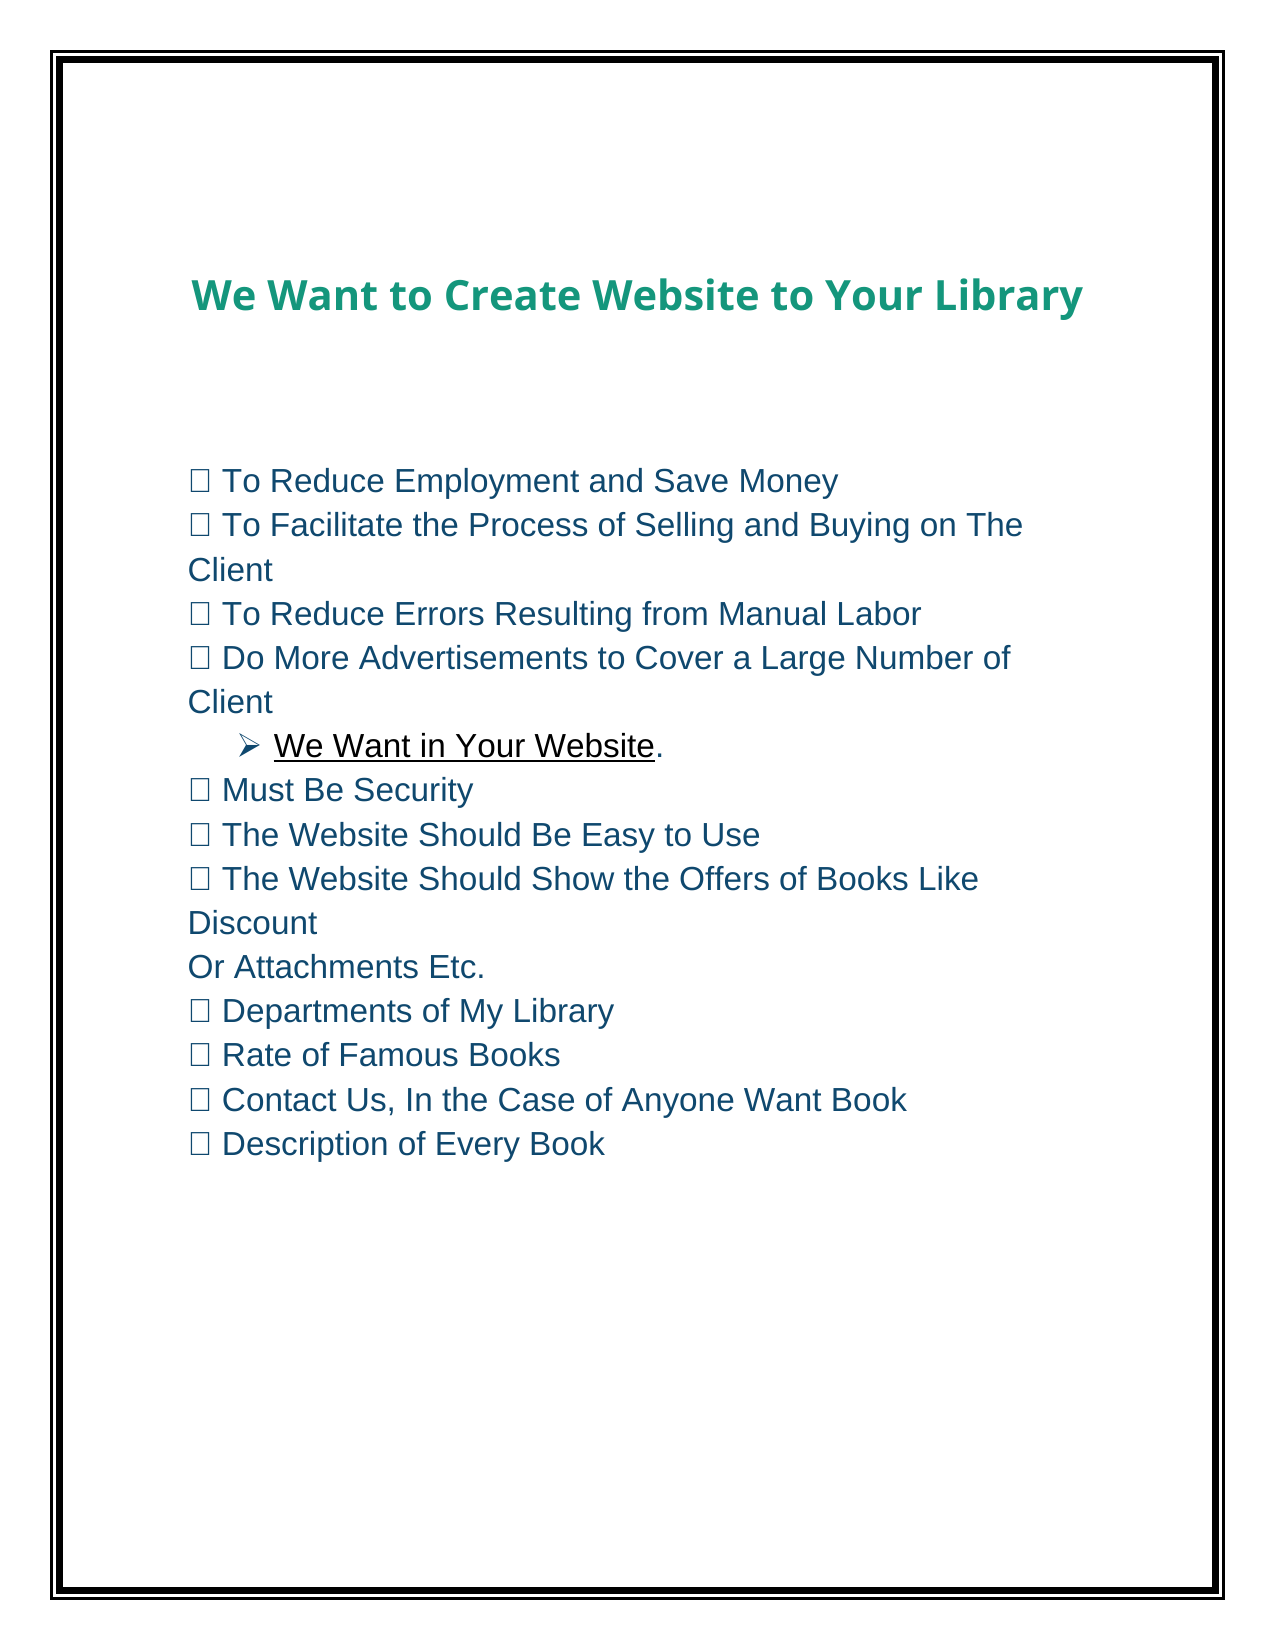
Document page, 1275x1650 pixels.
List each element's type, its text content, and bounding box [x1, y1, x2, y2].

text  To Reduce Errors Resulting from Manual Labor [187, 594, 1087, 632]
text  Rate of Famous Books [187, 1036, 1087, 1074]
list We Want in Your Website. [236, 726, 1087, 765]
text  To Reduce Employment and Save Money [187, 461, 1087, 500]
text  Description of Every Book [187, 1124, 1087, 1162]
text  The Website Should Be Easy to Use [187, 815, 1087, 853]
text  The Website Should Show the Offers of Books Like Discount [187, 859, 1087, 941]
text  Departments of My Library [187, 991, 1087, 1030]
text  Do More Advertisements to Cover a Large Number of Client [187, 638, 1087, 721]
text  To Facilitate the Process of Selling and Buying on The Client [187, 505, 1087, 588]
text We Want to Create Website to Your Library [187, 266, 1087, 322]
text Or Attachments Etc. [187, 947, 1087, 986]
text  Must Be Security [187, 771, 1087, 809]
text  Contact Us, In the Case of Anyone Want Book [187, 1080, 1087, 1118]
